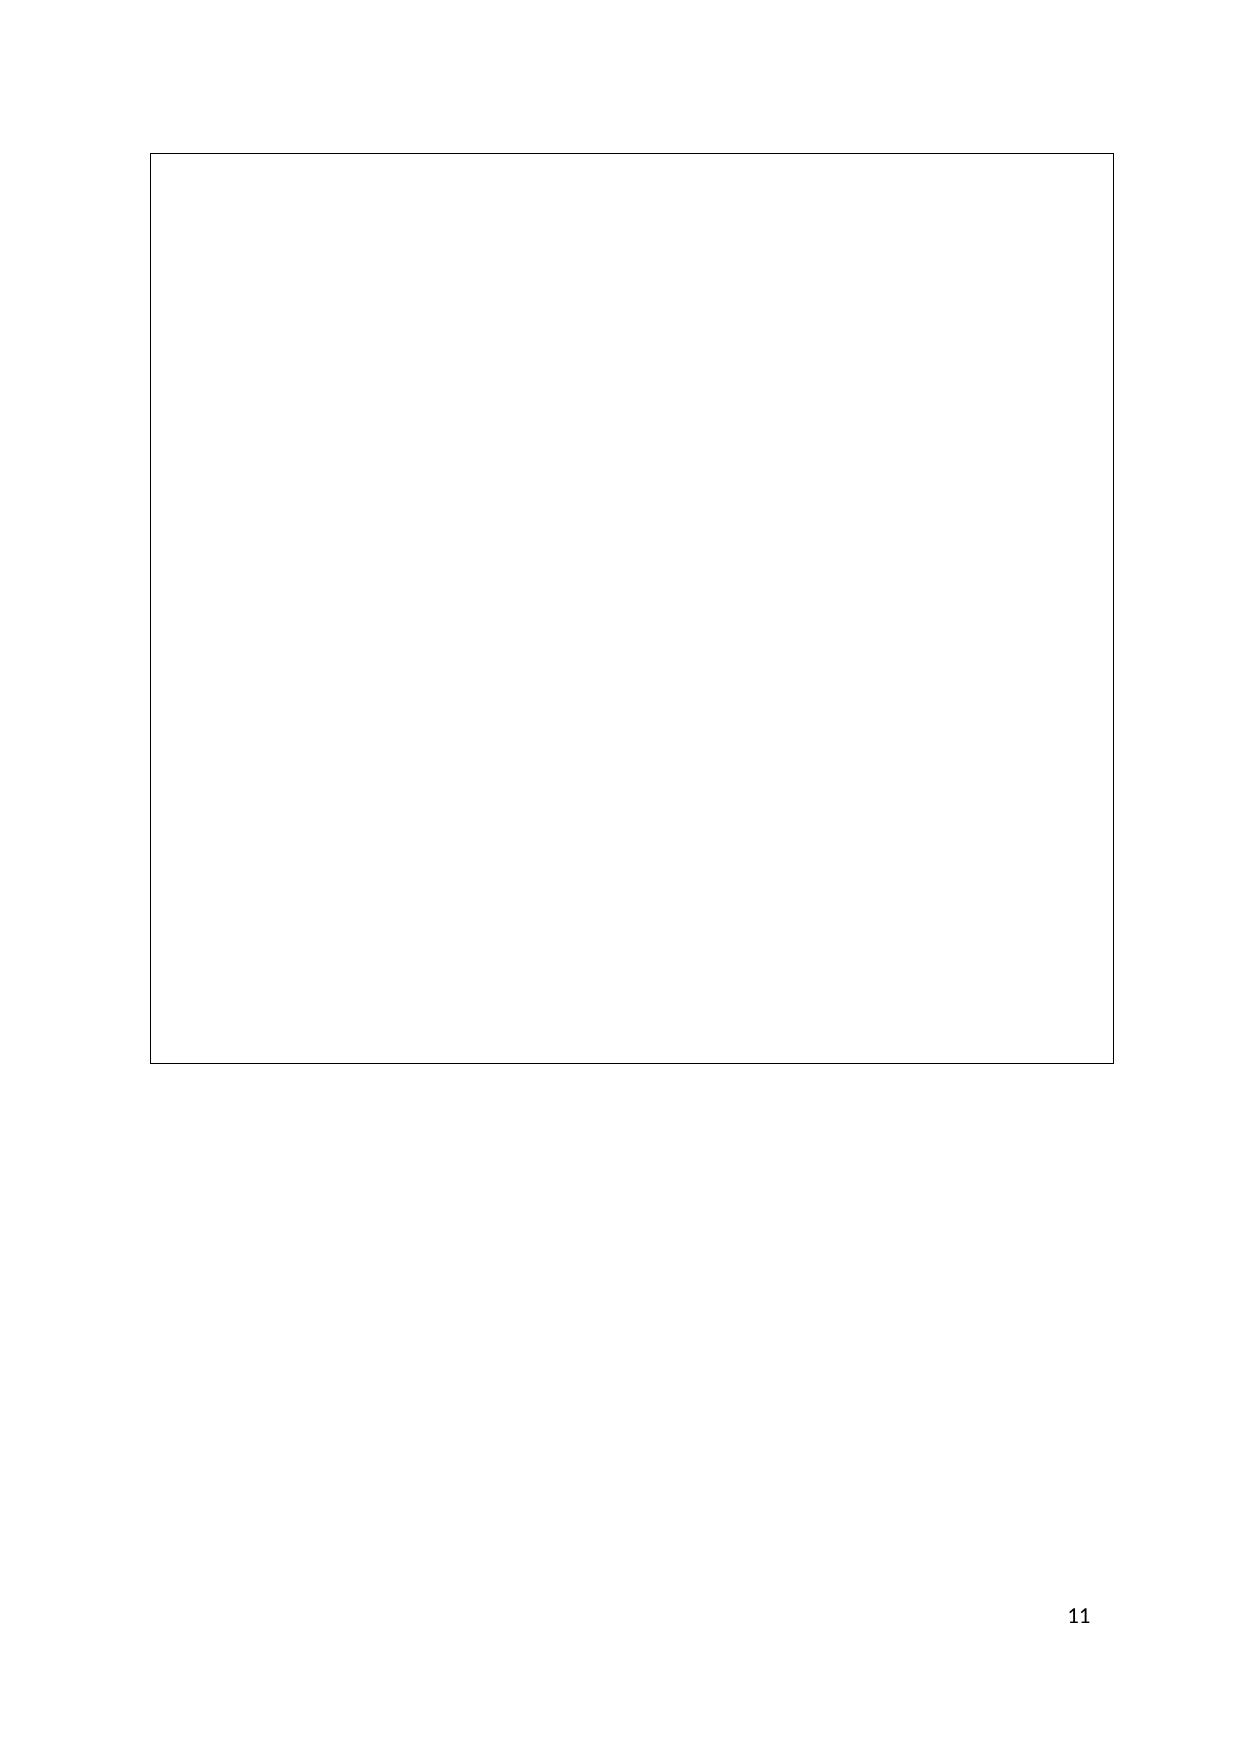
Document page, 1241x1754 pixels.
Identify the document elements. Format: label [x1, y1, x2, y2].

table_cell [151, 154, 1113, 1062]
